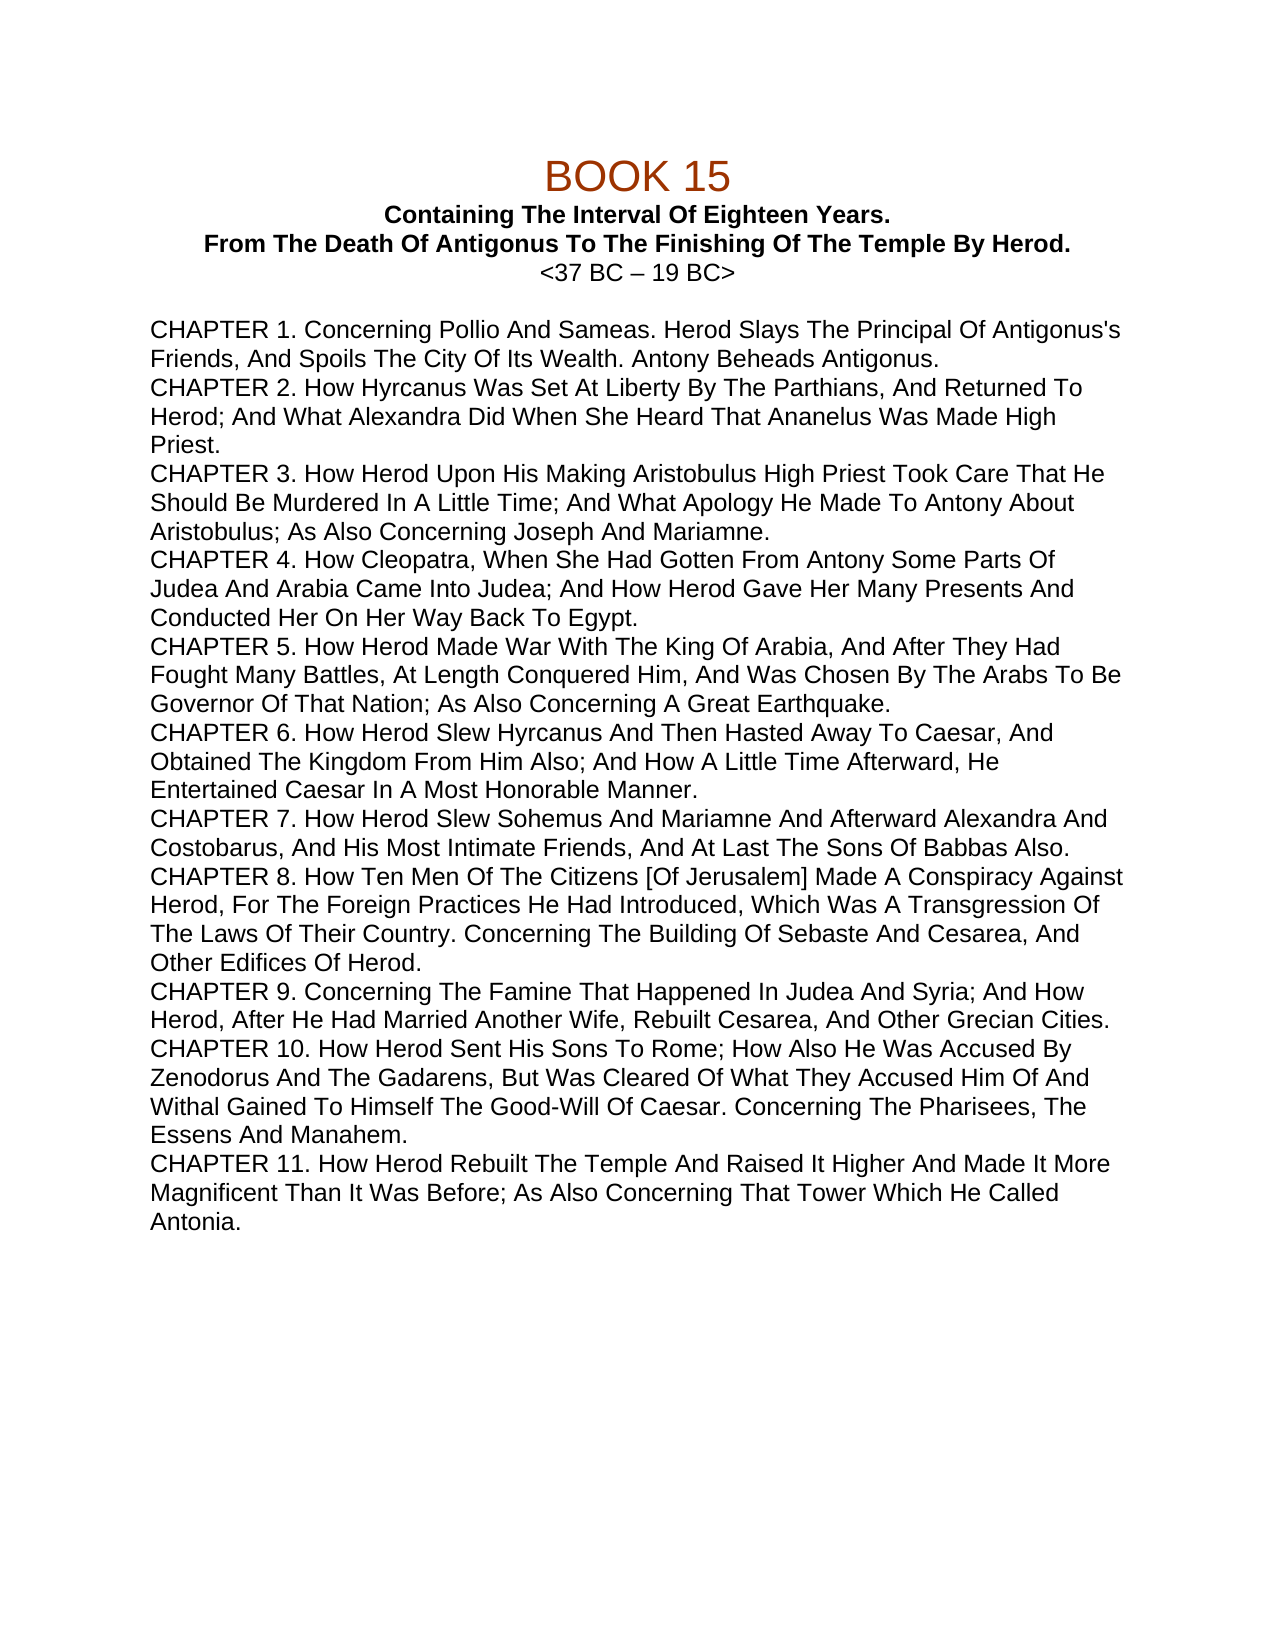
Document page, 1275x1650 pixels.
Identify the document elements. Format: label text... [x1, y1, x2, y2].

text From The Death Of Antigonus To The Finishing Of The Temple By Herod. [150, 229, 1125, 258]
text CHAPTER 10. How Herod Sent His Sons To Rome; How Also He Was Accused By Zenodorus And The Gadarens, But Was Cleared Of What They Accused Him Of And Withal Gained To Himself The Good-Will Of Caesar. Concerning The Pharisees, The Essens And Manahem. [150, 1034, 1125, 1149]
text CHAPTER 11. How Herod Rebuilt The Temple And Raised It Higher And Made It More Magnificent Than It Was Before; As Also Concerning That Tower Which He Called Antonia. [150, 1149, 1125, 1235]
text CHAPTER 2. How Hyrcanus Was Set At Liberty By The Parthians, And Returned To Herod; And What Alexandra Did When She Heard That Ananelus Was Made High Priest. [150, 373, 1125, 459]
text CHAPTER 8. How Ten Men Of The Citizens [Of Jerusalem] Made A Conspiracy Against Herod, For The Foreign Practices He Had Introduced, Which Was A Transgression Of The Laws Of Their Country. Concerning The Building Of Sebaste And Cesarea, And Other Edifices Of Herod. [150, 862, 1125, 977]
text CHAPTER 4. How Cleopatra, When She Had Gotten From Antony Some Parts Of Judea And Arabia Came Into Judea; And How Herod Gave Her Many Presents And Conducted Her On Her Way Back To Egypt. [150, 545, 1125, 632]
text CHAPTER 1. Concerning Pollio And Sameas. Herod Slays The Principal Of Antigonus's Friends, And Spoils The City Of Its Wealth. Antony Beheads Antigonus. [150, 315, 1125, 373]
text CHAPTER 9. Concerning The Famine That Happened In Judea And Syria; And How Herod, After He Had Married Another Wife, Rebuilt Cesarea, And Other Grecian Cities. [150, 977, 1125, 1034]
text CHAPTER 5. How Herod Made War With The King Of Arabia, And After They Had Fought Many Battles, At Length Conquered Him, And Was Chosen By The Arabs To Be Governor Of That Nation; As Also Concerning A Great Earthquake. [150, 632, 1125, 718]
text <37 BC – 19 BC> [150, 258, 1125, 287]
text CHAPTER 3. How Herod Upon His Making Aristobulus High Priest Took Care That He Should Be Murdered In A Little Time; And What Apology He Made To Antony About Aristobulus; As Also Concerning Joseph And Mariamne. [150, 459, 1125, 545]
text CHAPTER 7. How Herod Slew Sohemus And Mariamne And Afterward Alexandra And Costobarus, And His Most Intimate Friends, And At Last The Sons Of Babbas Also. [150, 804, 1125, 862]
text BOOK 15 [150, 150, 1125, 200]
text Containing The Interval Of Eighteen Years. [150, 200, 1125, 229]
text CHAPTER 6. How Herod Slew Hyrcanus And Then Hasted Away To Caesar, And Obtained The Kingdom From Him Also; And How A Little Time Afterward, He Entertained Caesar In A Most Honorable Manner. [150, 718, 1125, 804]
